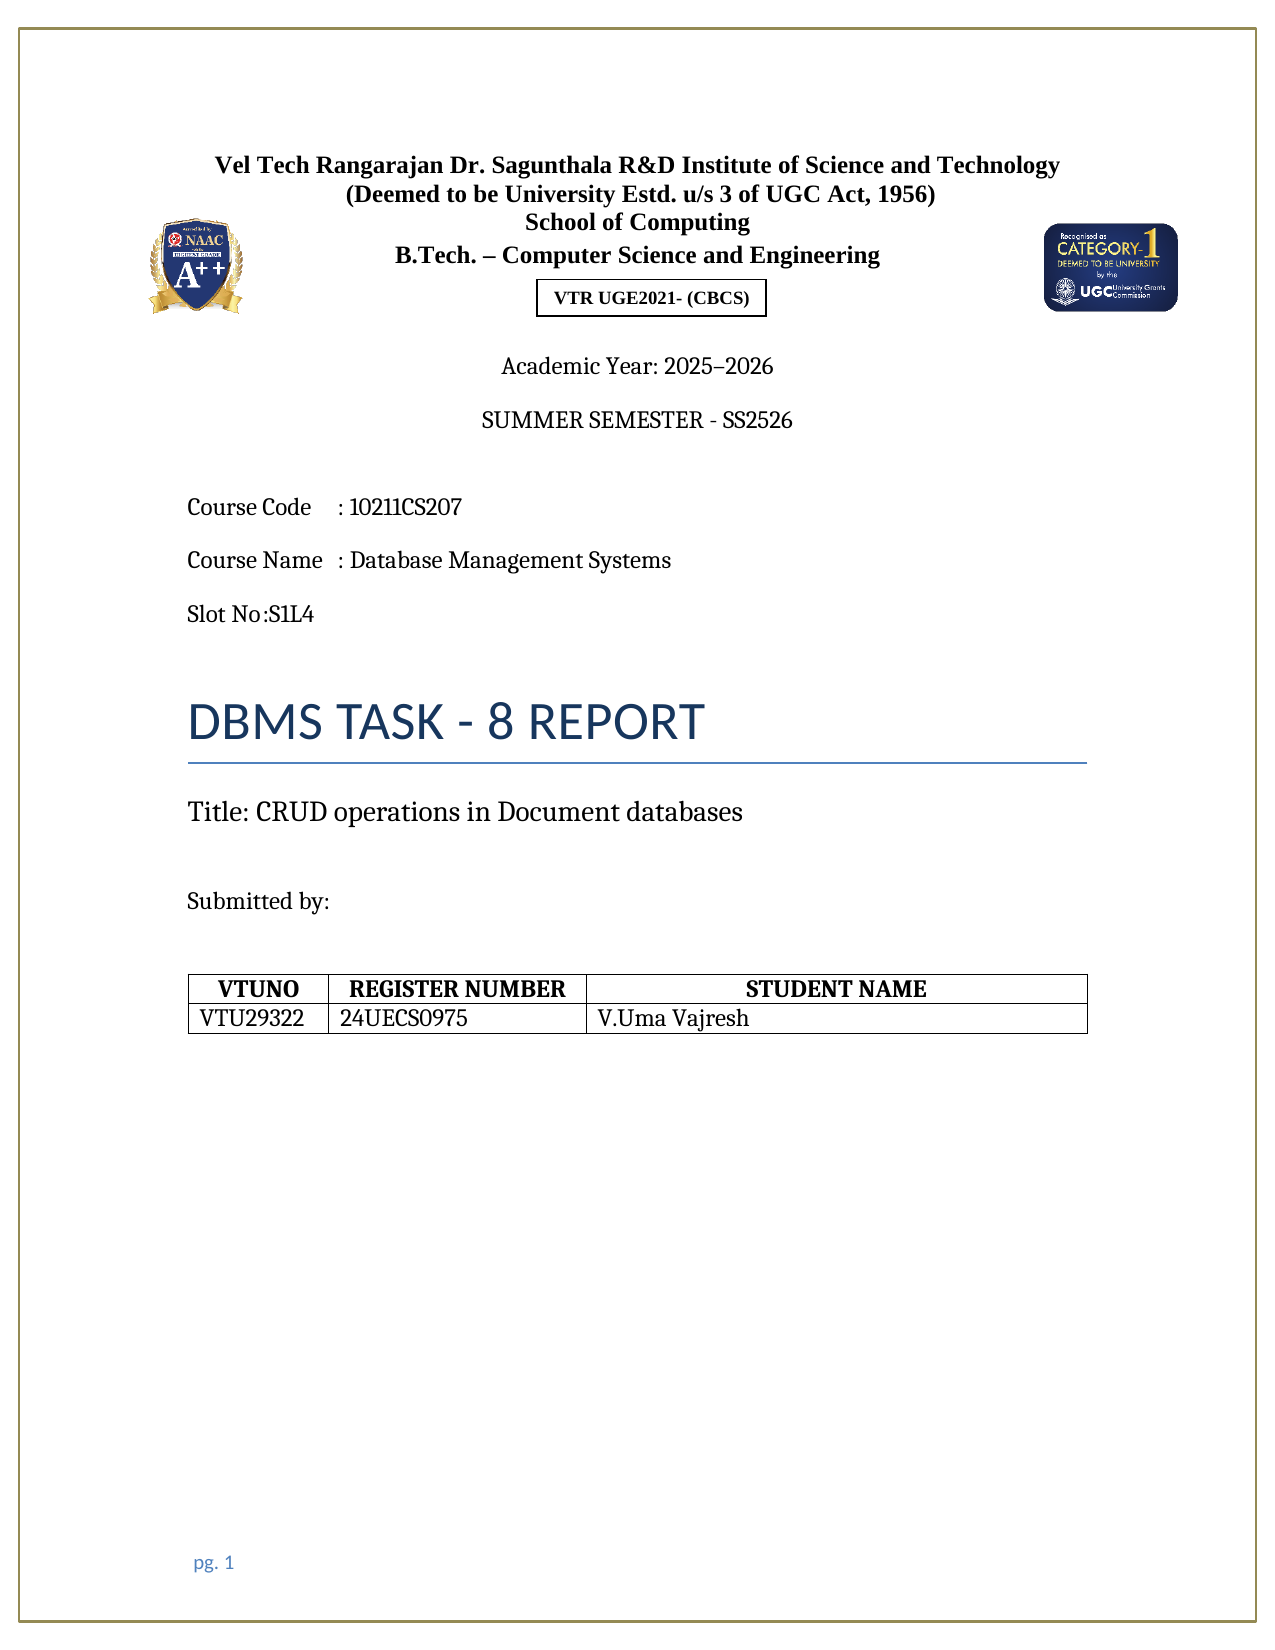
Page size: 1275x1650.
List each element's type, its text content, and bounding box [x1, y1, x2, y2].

text Course Code : 10211CS207 [187, 459, 1087, 521]
table_header STUDENT NAME [587, 975, 1087, 1003]
text Title: CRUD operations in Document databases [187, 795, 1087, 862]
table_cell V.Uma Vajresh [587, 1004, 1087, 1033]
text (Deemed to be University Estd. u/s 3 of UGC Act, 1956) [187, 179, 1087, 207]
table_cell 24UECS0975 [329, 1004, 586, 1033]
text Course Name : Database Management Systems [187, 546, 1087, 575]
picture [139, 215, 252, 316]
text SUMMER SEMESTER - SS2526 [187, 406, 1087, 434]
text Vel Tech Rangarajan Dr. Sagunthala R&D Institute of Science and Technology [187, 150, 1087, 179]
picture [1040, 221, 1180, 314]
table_header VTUNO [189, 975, 328, 1003]
text Slot No :S1L4 [187, 600, 1087, 662]
text Academic Year: 2025–2026 [187, 352, 1087, 381]
table_cell VTU29322 [189, 1004, 328, 1033]
table_header REGISTER NUMBER [329, 975, 586, 1003]
text School of Computing [187, 207, 1087, 236]
text B.Tech. – Computer Science and Engineering [252, 241, 1040, 269]
title DBMS TASK - 8 REPORT [187, 687, 1087, 764]
text Submitted by: [187, 887, 1087, 948]
